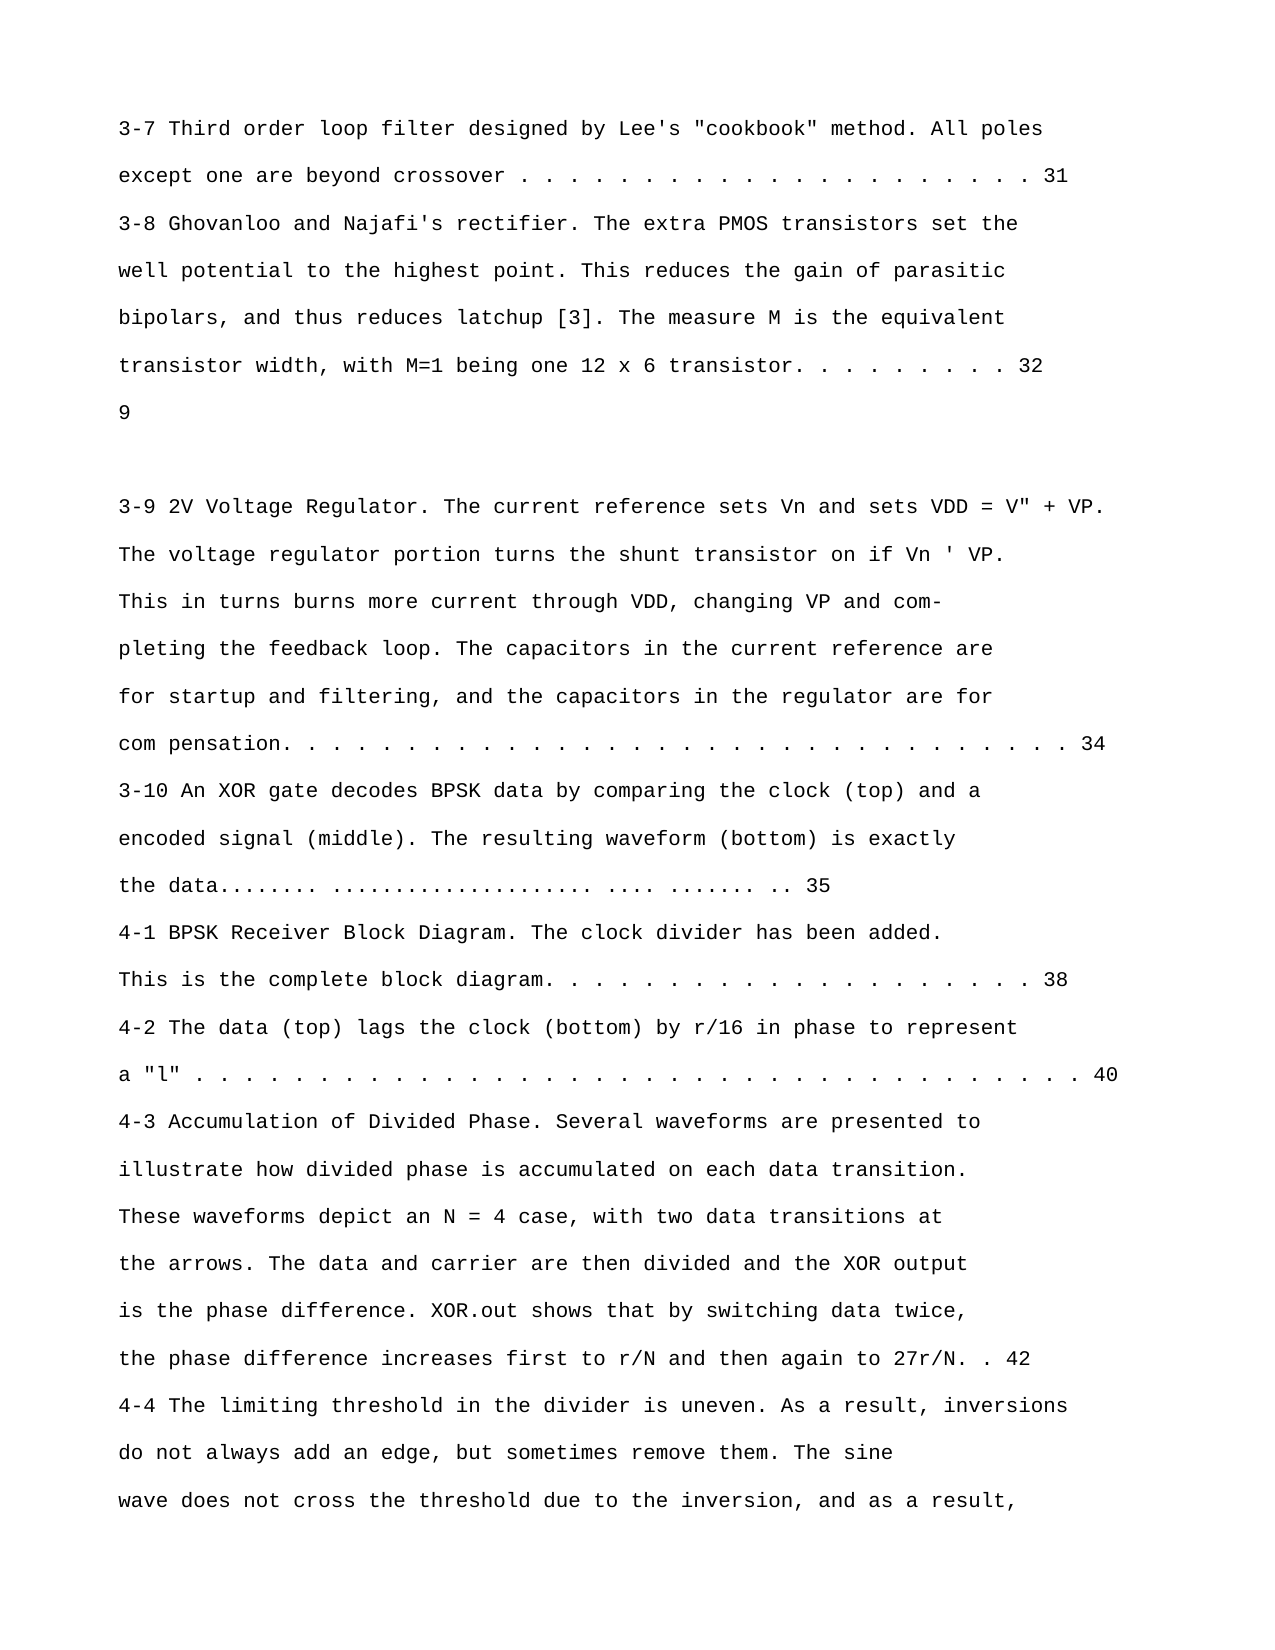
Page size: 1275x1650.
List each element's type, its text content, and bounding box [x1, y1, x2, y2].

text illustrate how divided phase is accumulated on each data transition. [118, 1158, 1157, 1182]
text the data........ ..................... .... ....... .. 35 [118, 875, 1157, 898]
text well potential to the highest point. This reduces the gain of parasitic [118, 260, 1157, 284]
text pleting the feedback loop. The capacitors in the current reference are [118, 638, 1157, 662]
text The voltage regulator portion turns the shunt transistor on if Vn ' VP. [118, 544, 1157, 567]
text is the phase difference. XOR.out shows that by switching data twice, [118, 1300, 1157, 1324]
text 4-2 The data (top) lags the clock (bottom) by r/16 in phase to represent [118, 1017, 1157, 1040]
text encoded signal (middle). The resulting waveform (bottom) is exactly [118, 827, 1157, 851]
text 3-8 Ghovanloo and Najafi's rectifier. The extra PMOS transistors set the [118, 213, 1157, 236]
text except one are beyond crossover . . . . . . . . . . . . . . . . . . . . . 31 [118, 165, 1157, 189]
text com pensation. . . . . . . . . . . . . . . . . . . . . . . . . . . . . . . . 34 [118, 733, 1157, 757]
text 3-9 2V Voltage Regulator. The current reference sets Vn and sets VDD = V" + VP. [118, 496, 1157, 520]
text wave does not cross the threshold due to the inversion, and as a result, [118, 1489, 1157, 1513]
text 9 [118, 402, 1157, 426]
text 4-1 BPSK Receiver Block Diagram. The clock divider has been added. [118, 922, 1157, 946]
text This is the complete block diagram. . . . . . . . . . . . . . . . . . . . 38 [118, 969, 1157, 993]
text do not always add an edge, but sometimes remove them. The sine [118, 1442, 1157, 1466]
text 4-4 The limiting threshold in the divider is uneven. As a result, inversions [118, 1395, 1157, 1419]
text These waveforms depict an N = 4 case, with two data transitions at [118, 1206, 1157, 1229]
text 3-7 Third order loop filter designed by Lee's "cookbook" method. All poles [118, 118, 1157, 142]
text the phase difference increases first to r/N and then again to 27r/N. . 42 [118, 1348, 1157, 1371]
text This in turns burns more current through VDD, changing VP and com- [118, 591, 1157, 615]
text for startup and filtering, and the capacitors in the regulator are for [118, 686, 1157, 709]
text bipolars, and thus reduces latchup [3]. The measure M is the equivalent [118, 307, 1157, 331]
text 4-3 Accumulation of Divided Phase. Several waveforms are presented to [118, 1111, 1157, 1135]
text transistor width, with M=1 being one 12 x 6 transistor. . . . . . . . . 32 [118, 354, 1157, 378]
text a "l" . . . . . . . . . . . . . . . . . . . . . . . . . . . . . . . . . . . . 40 [118, 1064, 1157, 1088]
text the arrows. The data and carrier are then divided and the XOR output [118, 1253, 1157, 1277]
text 3-10 An XOR gate decodes BPSK data by comparing the clock (top) and a [118, 780, 1157, 804]
